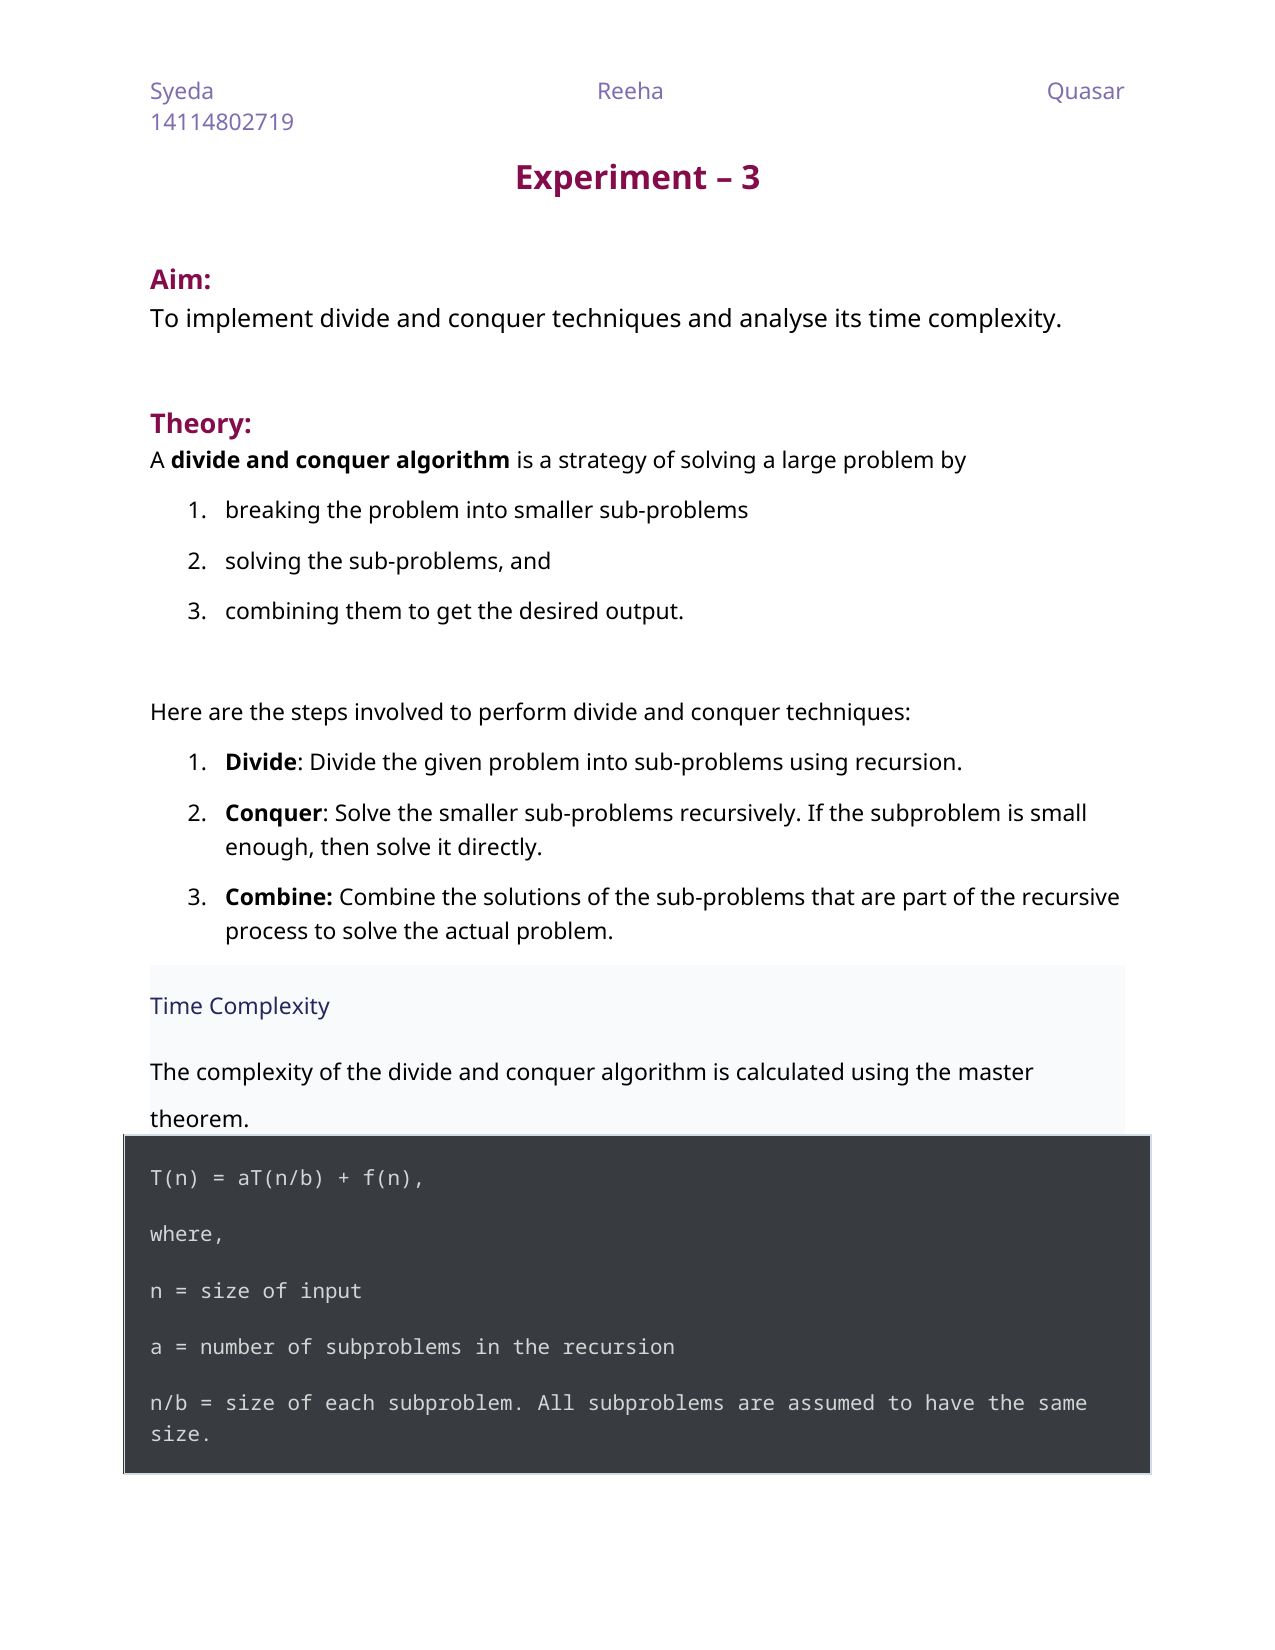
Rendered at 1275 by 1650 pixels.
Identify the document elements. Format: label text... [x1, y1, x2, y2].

text n = size of input [125, 1246, 1150, 1303]
list Combine: Combine the solutions of the sub-problems that are part of the recursive process to solve the actual problem. [187, 881, 1125, 946]
subtitle Time Complexity [150, 965, 1125, 1021]
text To implement divide and conquer techniques and analyse its time complexity. [150, 300, 1125, 334]
list solving the sub-problems, and [187, 545, 1125, 576]
list Divide: Divide the given problem into sub-problems using recursion. [187, 746, 1125, 778]
subtitle Theory: [150, 404, 1125, 441]
text T(n) = aT(n/b) + f(n), [125, 1136, 1150, 1190]
text a = number of subproblems in the recursion [125, 1303, 1150, 1359]
text where, [125, 1190, 1150, 1246]
list breaking the problem into smaller sub-problems [187, 494, 1125, 526]
text Experiment – 3 [150, 154, 1125, 199]
list combining them to get the desired output. [187, 595, 1125, 626]
subtitle Aim: [150, 260, 1125, 297]
text The complexity of the divide and conquer algorithm is calculated using the master theorem. [150, 1040, 1125, 1134]
text Here are the steps involved to perform divide and conquer techniques: [150, 696, 1125, 727]
text A divide and conquer algorithm is a strategy of solving a large problem by [150, 444, 1125, 475]
list Conquer: Solve the smaller sub-problems recursively. If the subproblem is small enough, then solve it directly. [187, 797, 1125, 862]
text n/b = size of each subproblem. All subproblems are assumed to have the same size. [125, 1359, 1150, 1473]
